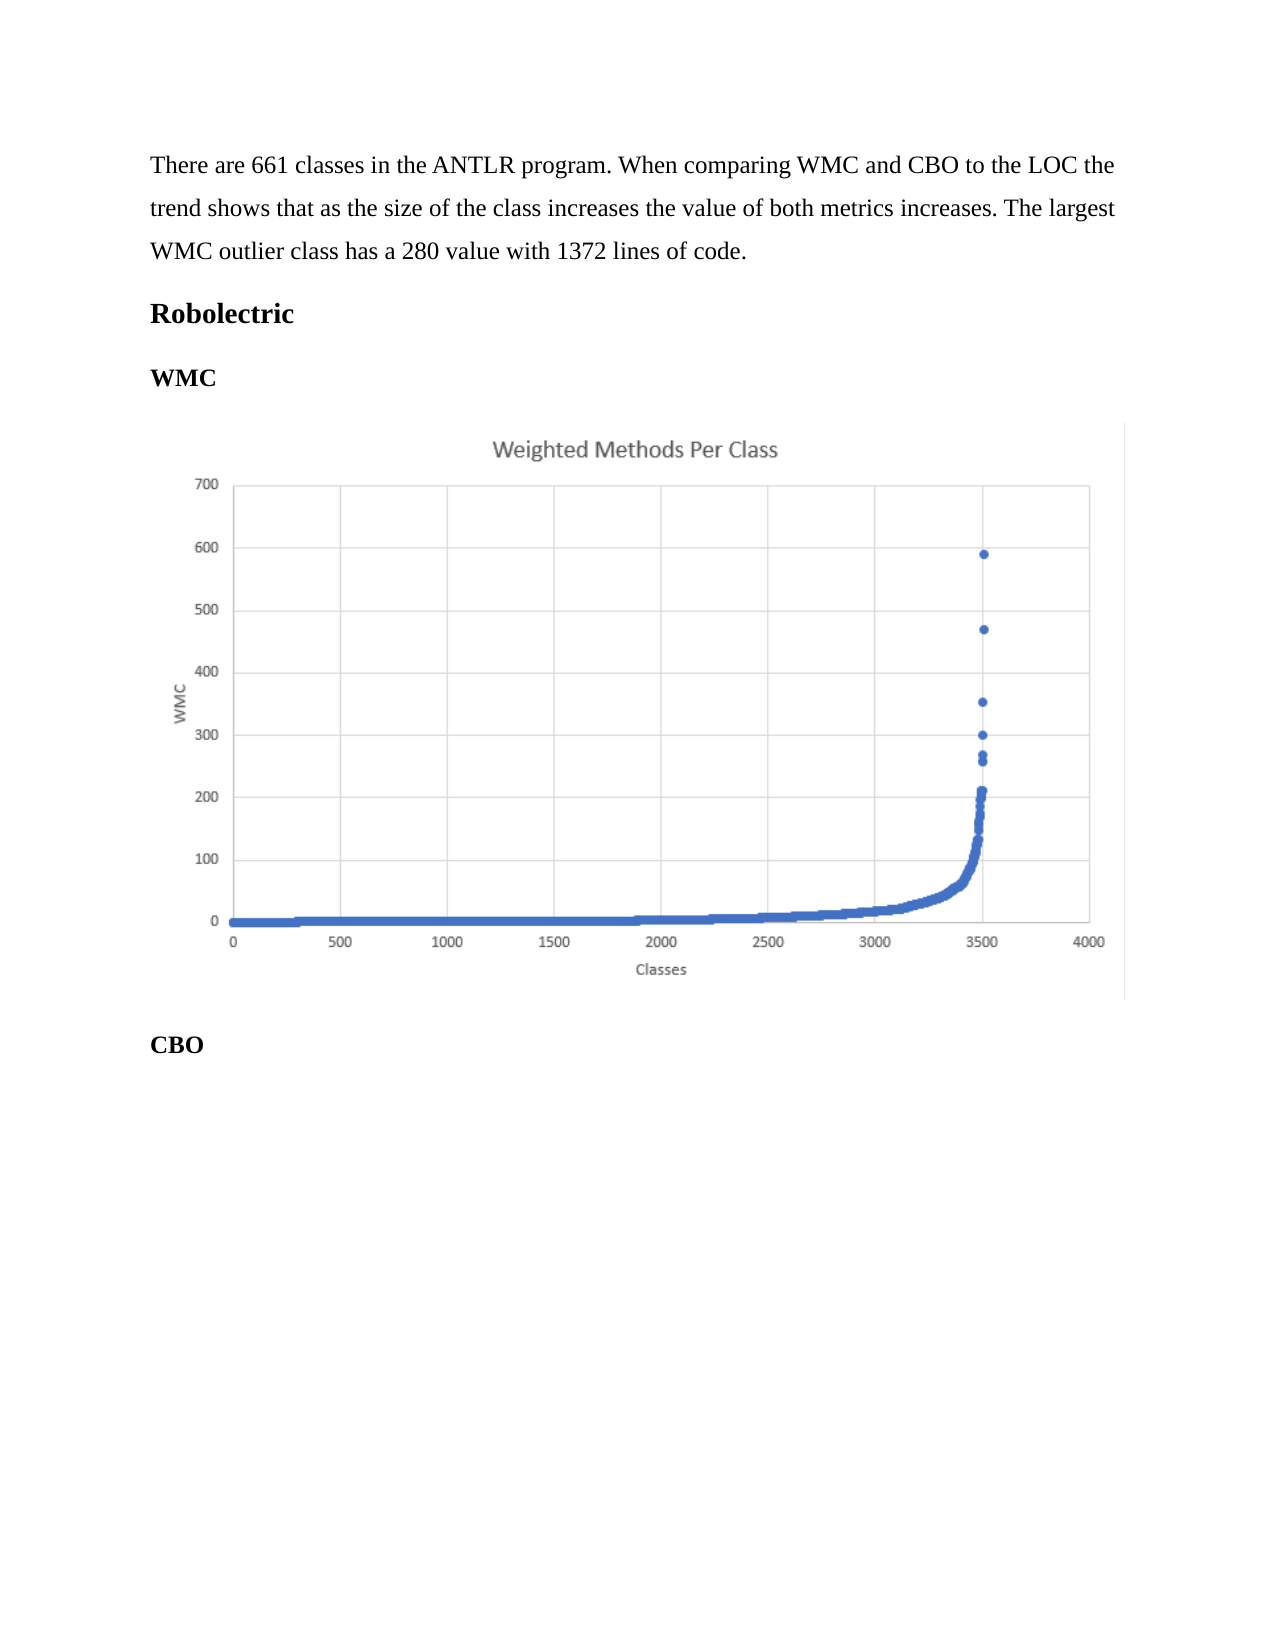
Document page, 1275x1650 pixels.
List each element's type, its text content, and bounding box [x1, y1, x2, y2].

picture [150, 422, 1125, 1000]
text CBO [150, 1031, 1125, 1059]
text WMC [150, 363, 1125, 392]
text There are 661 classes in the ANTLR program. When comparing WMC and CBO to the LOC the trend shows that as the size of the class increases the value of both metrics increases. The largest WMC outlier class has a 280 value with 1372 lines of code. [150, 150, 1125, 265]
text Robolectric [150, 296, 1125, 329]
